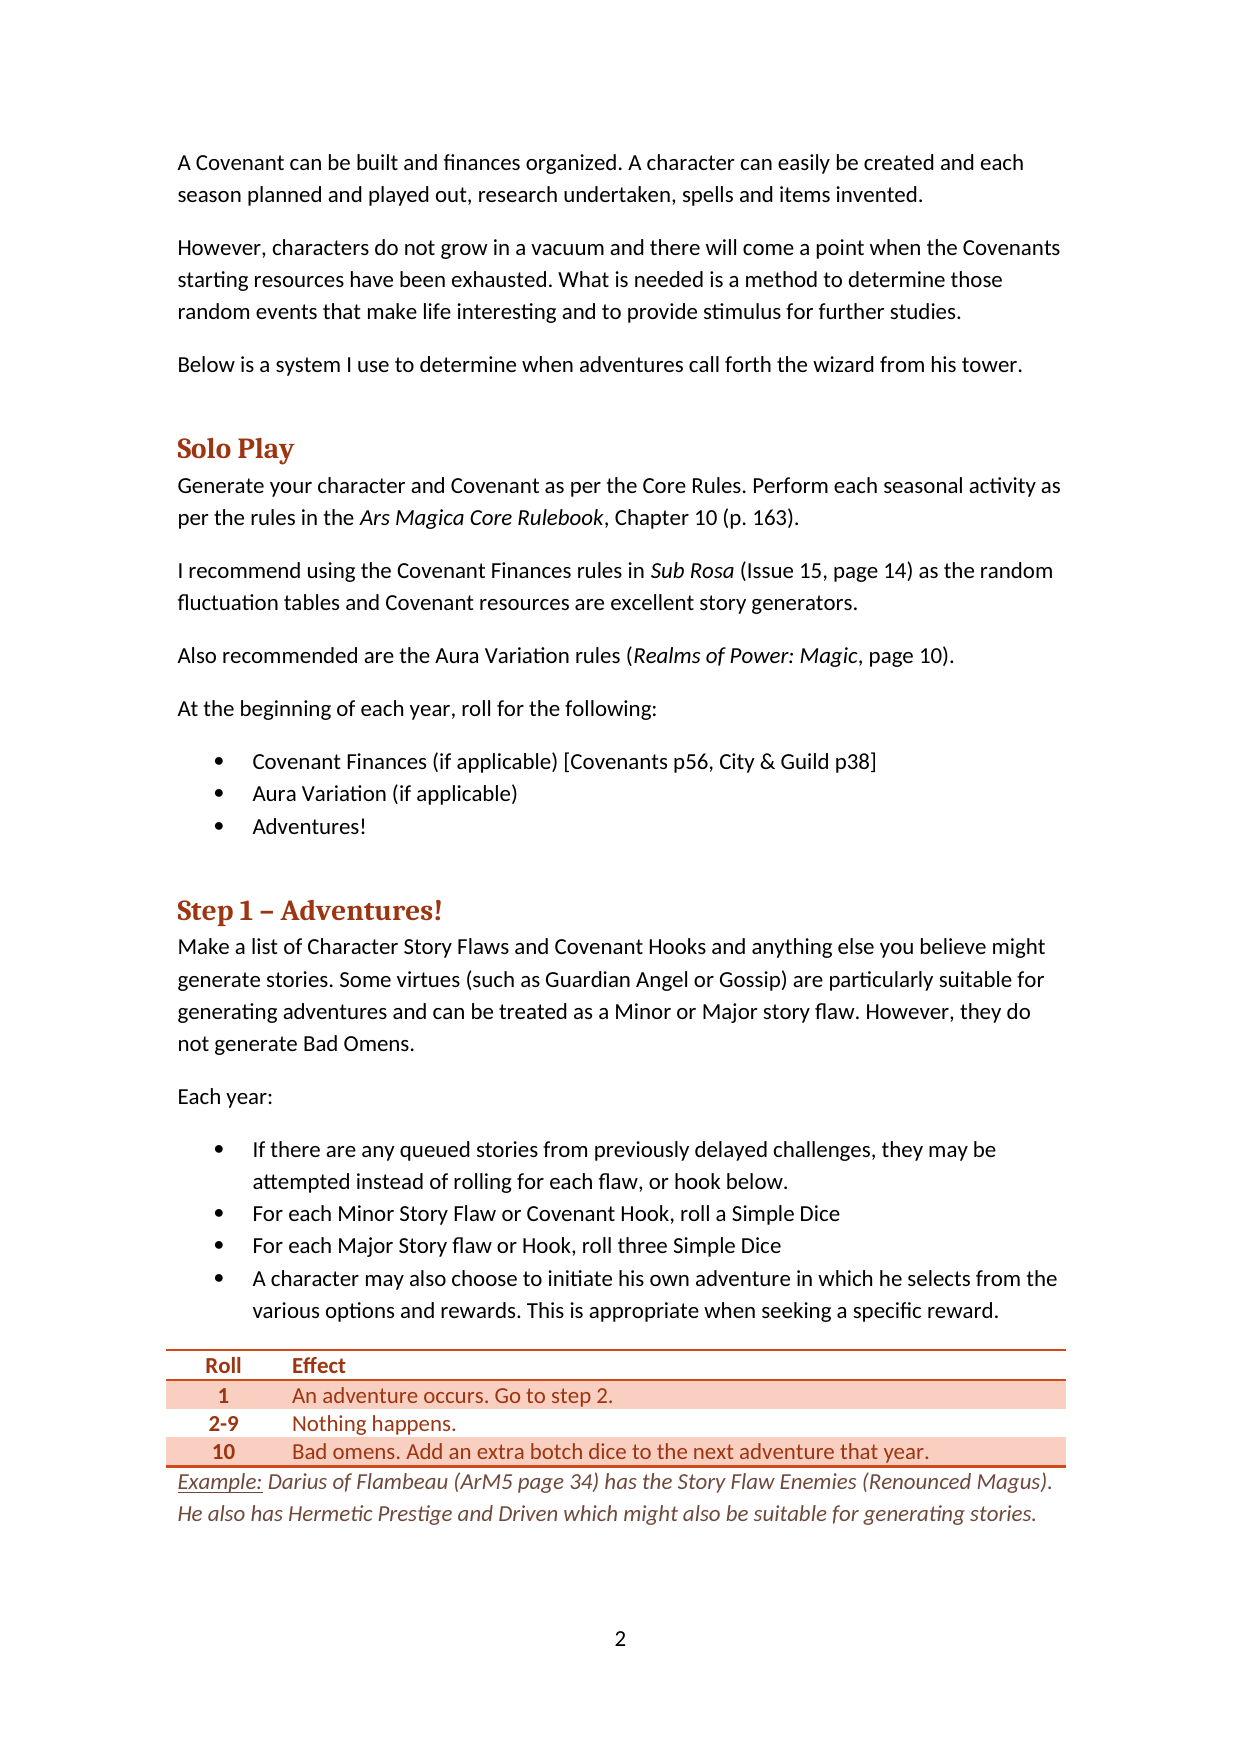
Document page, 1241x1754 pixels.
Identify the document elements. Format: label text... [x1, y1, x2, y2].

text Also recommended are the Aura Variation rules (Realms of Power: Magic, page 10). [177, 641, 1063, 669]
list For each Major Story flaw or Hook, roll three Simple Dice [215, 1232, 1063, 1260]
subtitle Step 1 – Adventures! [177, 894, 1063, 927]
table_cell An adventure occurs. Go to step 2. [281, 1381, 1066, 1409]
text Below is a system I use to determine when adventures call forth the wizard from his tower. [177, 350, 1063, 378]
text At the beginning of each year, roll for the following: [177, 694, 1063, 722]
list Covenant Finances (if applicable) [Covenants p56, City & Guild p38] [215, 747, 1063, 775]
text Example: Darius of Flambeau (ArM5 page 34) has the Story Flaw Enemies (Renounced Magus). He also has Hermetic Prestige and Driven which might also be suitable for generating stories. [177, 1468, 1063, 1528]
text Each year: [177, 1082, 1063, 1110]
table_header Roll [166, 1351, 281, 1379]
subtitle Solo Play [177, 432, 1063, 466]
text A Covenant can be built and finances organized. A character can easily be created and each season planned and played out, research undertaken, spells and items invented. [177, 148, 1063, 208]
text Generate your character and Covenant as per the Core Rules. Perform each seasonal activity as per the rules in the Ars Magica Core Rulebook, Chapter 10 (p. 163). [177, 471, 1063, 531]
list A character may also choose to initiate his own adventure in which he selects from the various options and rewards. This is appropriate when seeking a specific reward. [215, 1264, 1063, 1324]
table_cell 2-9 [166, 1409, 281, 1437]
table_header Effect [281, 1351, 1066, 1379]
text I recommend using the Covenant Finances rules in Sub Rosa (Issue 15, page 14) as the random fluctuation tables and Covenant resources are excellent story generators. [177, 556, 1063, 616]
list Adventures! [215, 812, 1063, 840]
list For each Minor Story Flaw or Covenant Hook, roll a Simple Dice [215, 1199, 1063, 1227]
table_cell Nothing happens. [281, 1409, 1066, 1437]
list If there are any queued stories from previously delayed challenges, they may be attempted instead of rolling for each flaw, or hook below. [215, 1135, 1063, 1195]
list Aura Variation (if applicable) [215, 779, 1063, 808]
table_cell 10 [166, 1437, 281, 1465]
text Make a list of Character Story Flaws and Covenant Hooks and anything else you believe might generate stories. Some virtues (such as Guardian Angel or Gossip) are particularly suitable for generating adventures and can be treated as a Minor or Major story flaw. However, they do not generate Bad Omens. [177, 932, 1063, 1057]
table_cell 1 [166, 1381, 281, 1409]
table_cell Bad omens. Add an extra botch dice to the next adventure that year. [281, 1437, 1066, 1465]
text However, characters do not grow in a vacuum and there will come a point when the Covenants starting resources have been exhausted. What is needed is a method to determine those random events that make life interesting and to provide stimulus for further studies. [177, 233, 1063, 325]
